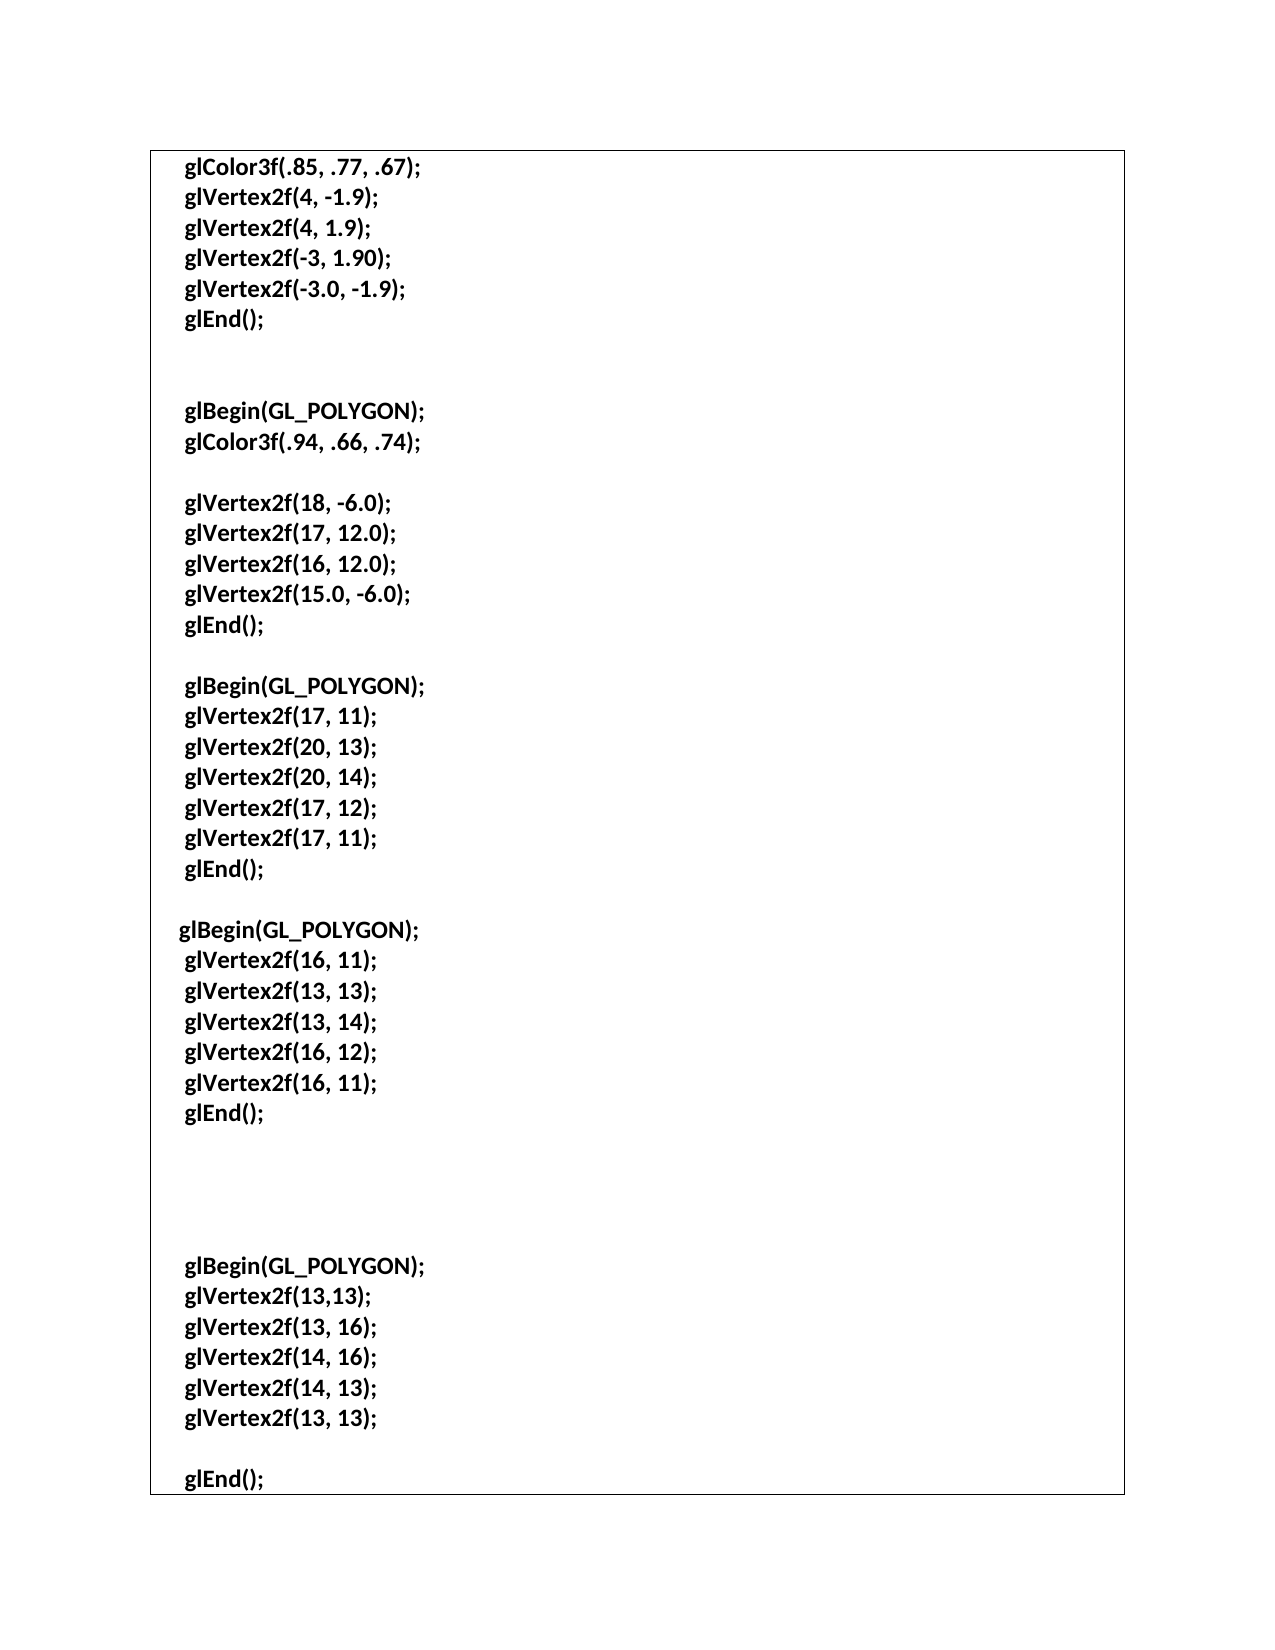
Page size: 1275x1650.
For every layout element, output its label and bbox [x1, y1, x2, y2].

table_cell [151, 151, 1124, 1494]
